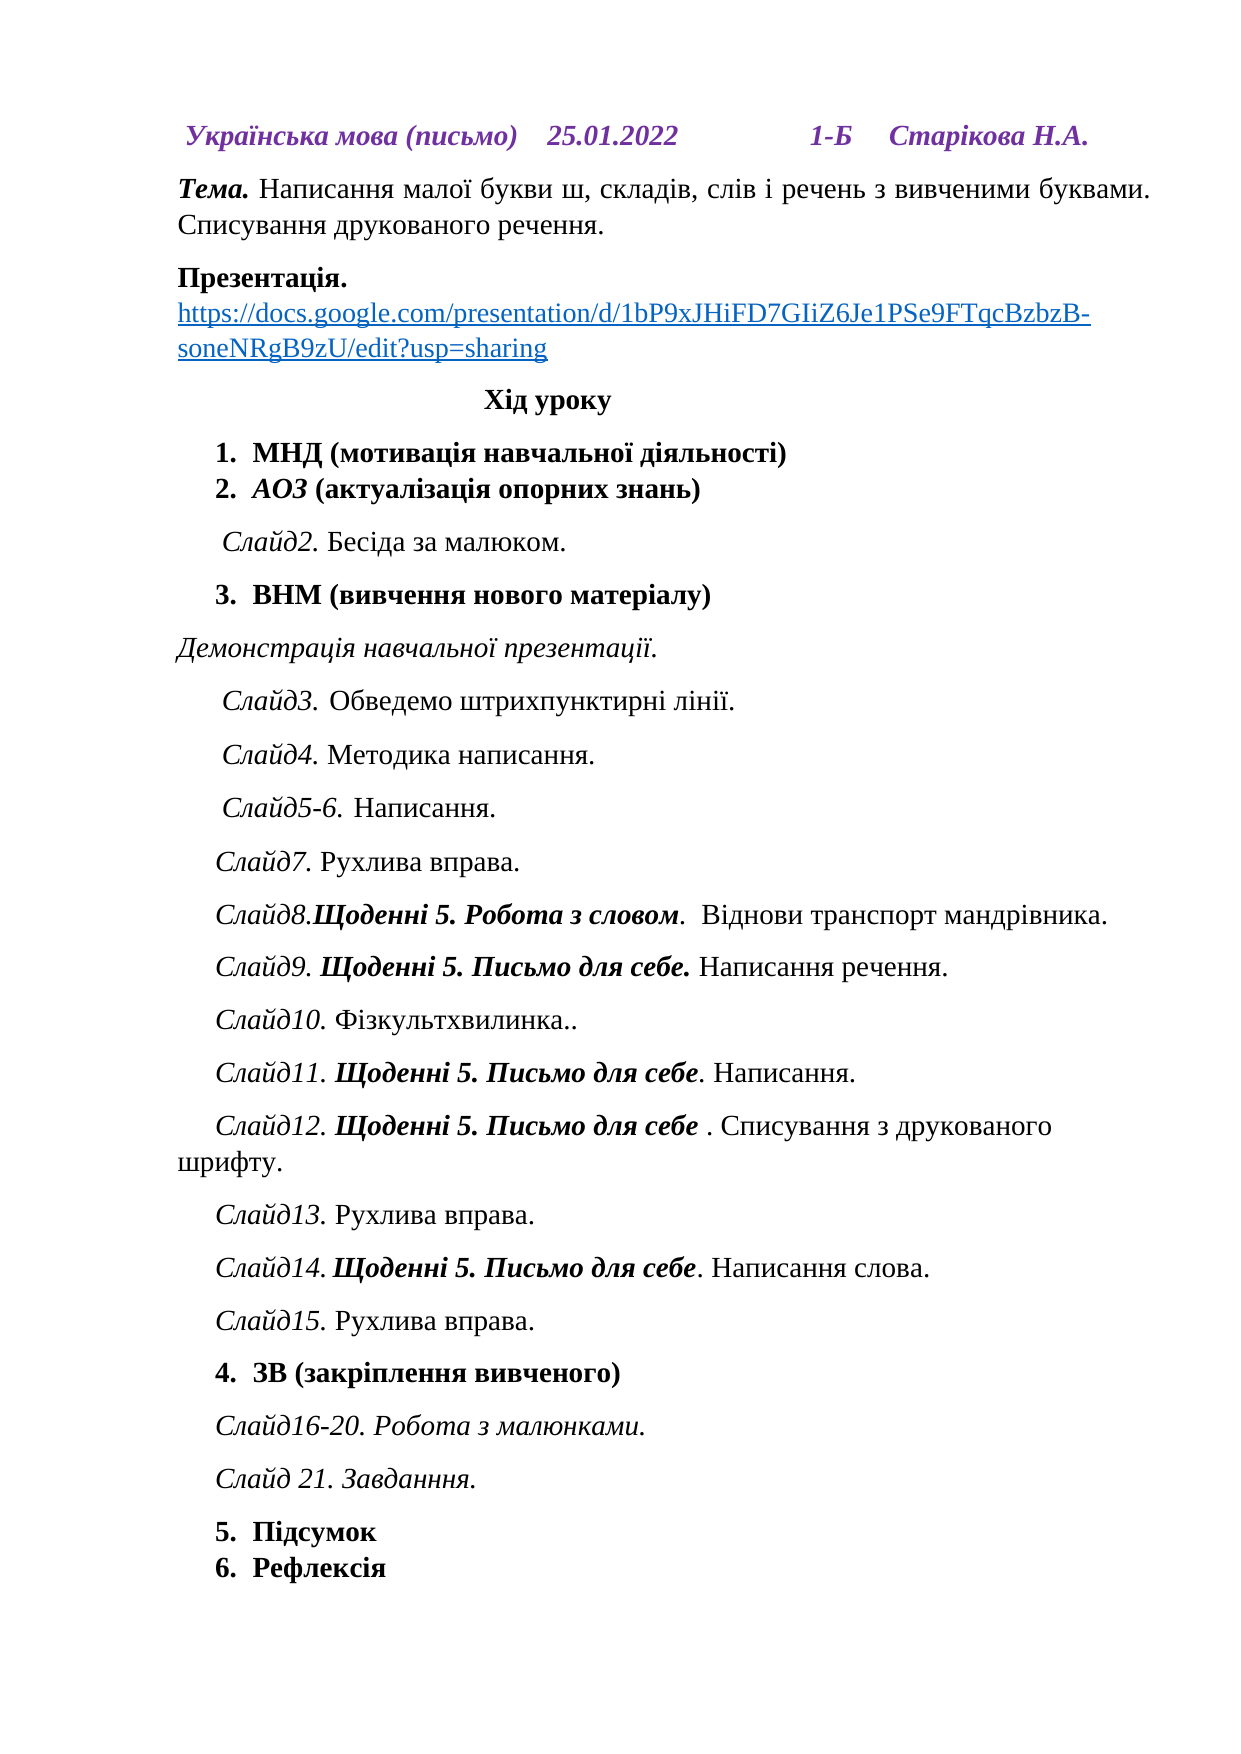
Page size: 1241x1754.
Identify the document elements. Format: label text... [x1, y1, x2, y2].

text Слайд7. Рухлива вправа. [177, 844, 1152, 877]
list АОЗ (актуалізація опорних знань) [215, 471, 1152, 505]
text Слайд12. Щоденні 5. Письмо для себе . Списування з друкованого шрифту. [177, 1108, 1152, 1178]
text Слайд 21. Завданння. [215, 1461, 1152, 1494]
text Хід уроку [177, 382, 1152, 416]
text Слайд8.Щоденні 5. Робота з словом. Віднови транспорт мандрівника. [177, 897, 1152, 930]
text Слайд13. Рухлива вправа. [177, 1197, 1152, 1231]
text Презентація. https://docs.google.com/presentation/d/1bP9xJHiFD7GIiZ6Je1PSe9FTqcBzbzB-soneNRgB9zU/edit?usp=sharing [177, 260, 1152, 363]
text Слайд4. Методика написання. [177, 737, 1152, 770]
text Слайд10. Фізкультхвилинка.. [177, 1002, 1152, 1036]
list ЗВ (закріплення вивченого) [215, 1355, 1152, 1389]
text Слайд16-20. Робота з малюнками. [215, 1408, 1152, 1442]
text Слайд9. Щоденні 5. Письмо для себе. Написання речення. [177, 949, 1152, 983]
text Слайд5-6. Написання. [177, 790, 1152, 823]
text Тема. Написання малої букви ш, складів, слів і речень з вивченими буквами. Списування друкованого речення. [177, 171, 1152, 241]
list ВНМ (вивчення нового матеріалу) [215, 577, 1152, 611]
text Демонстрація навчальної презентації. [177, 630, 1152, 663]
text Слайд2. Бесіда за малюком. [177, 524, 1152, 558]
text Українська мова (письмо) 25.01.2022 1-Б Старікова Н.А. [177, 118, 1152, 152]
list МНД (мотивація навчальної діяльності) [215, 435, 1152, 469]
text Слайд11. Щоденні 5. Письмо для себе. Написання. [177, 1055, 1152, 1089]
list Рефлексія [215, 1550, 1152, 1583]
list Підсумок [215, 1514, 1152, 1547]
text Слайд14. Щоденні 5. Письмо для себе. Написання слова. [177, 1250, 1152, 1283]
text Слайд15. Рухлива вправа. [177, 1303, 1152, 1336]
text Слайд3. Обведемо штрихпунктирні лінії. [177, 683, 1152, 716]
